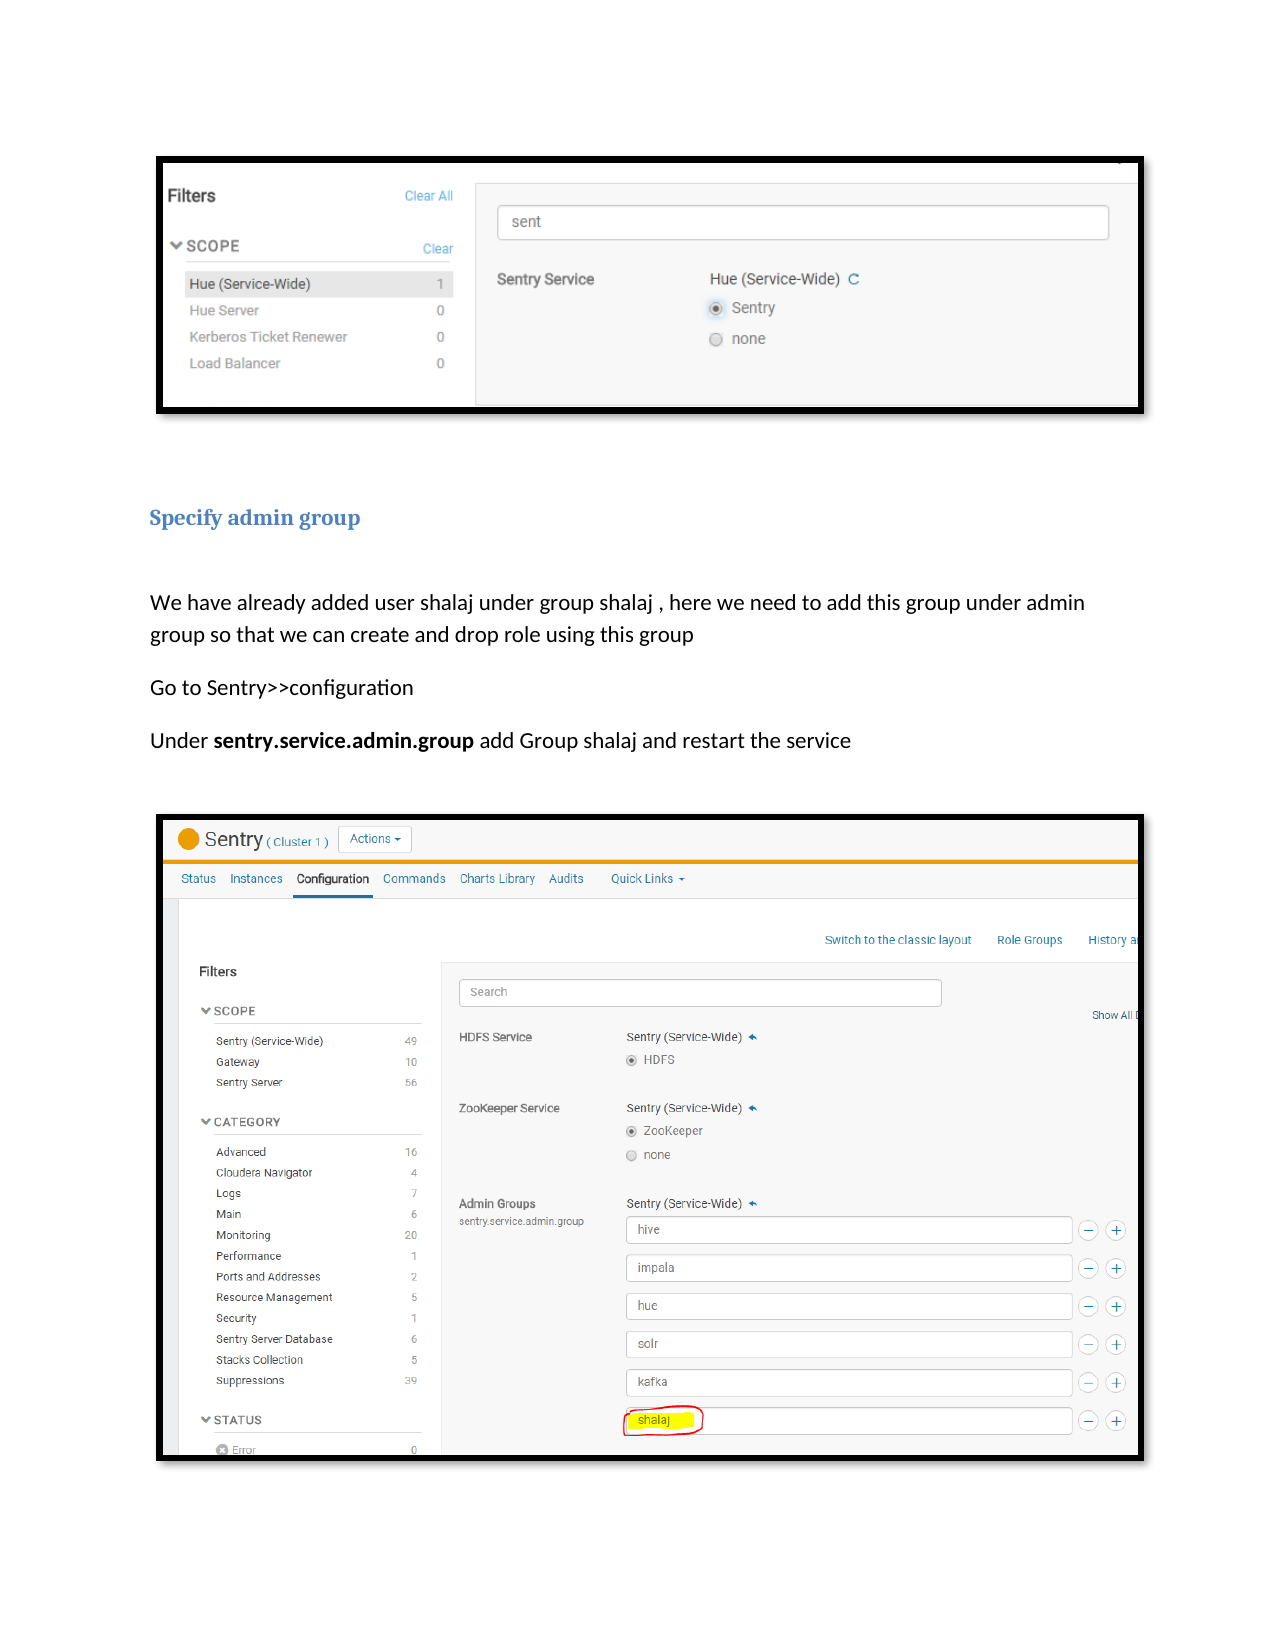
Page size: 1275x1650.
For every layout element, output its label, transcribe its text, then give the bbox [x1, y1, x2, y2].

subtitle Specify admin group [150, 505, 1125, 531]
text Under sentry.service.admin.group add Group shalaj and restart the service [150, 727, 1125, 754]
picture [163, 163, 1138, 407]
picture [163, 820, 1138, 1455]
text Go to Sentry>>configuration [150, 673, 1125, 702]
text We have already added user shalaj under group shalaj , here we need to add this group under admin group so that we can create and drop role using this group [150, 588, 1125, 648]
